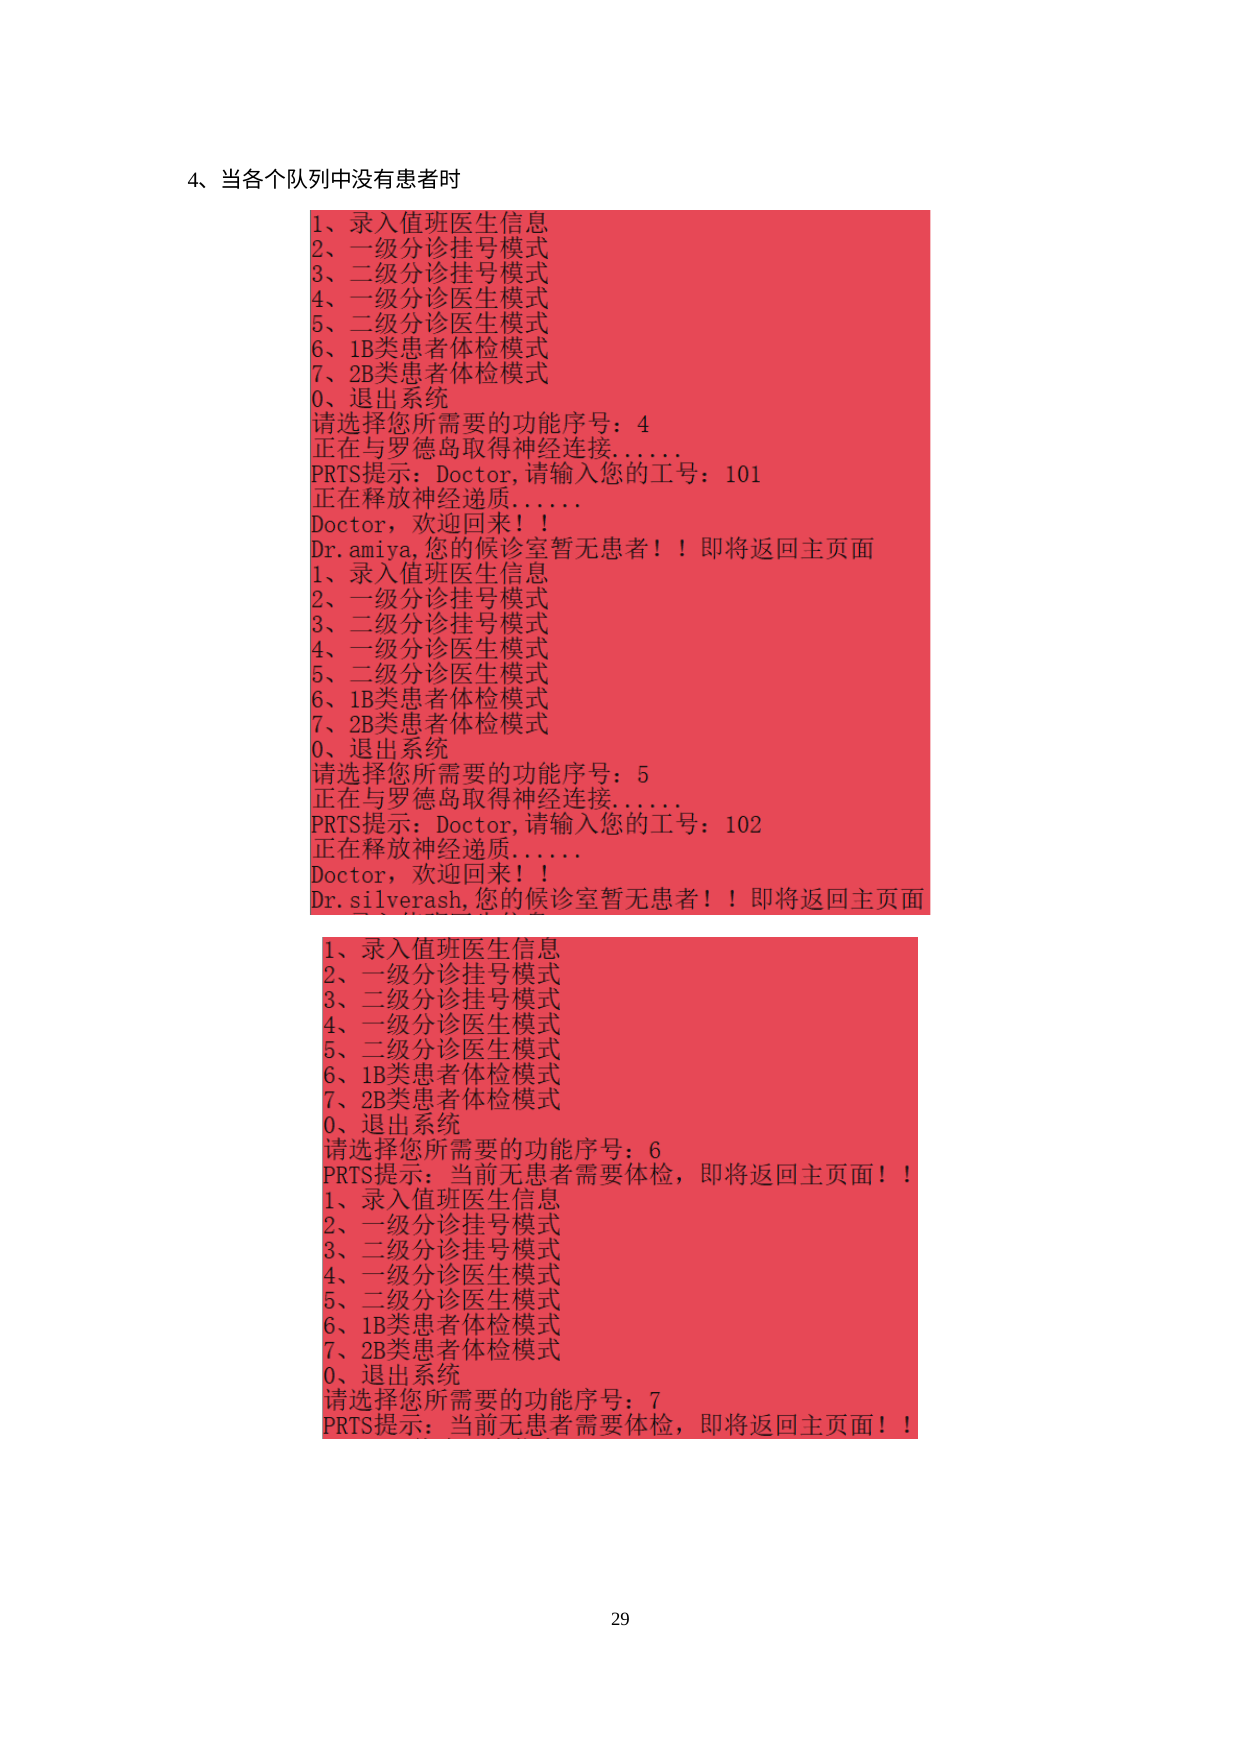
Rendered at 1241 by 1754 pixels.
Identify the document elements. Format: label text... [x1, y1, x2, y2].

picture [322, 937, 918, 1439]
picture [309, 210, 931, 915]
text 4、当各个队列中没有患者时 [187, 162, 1053, 194]
